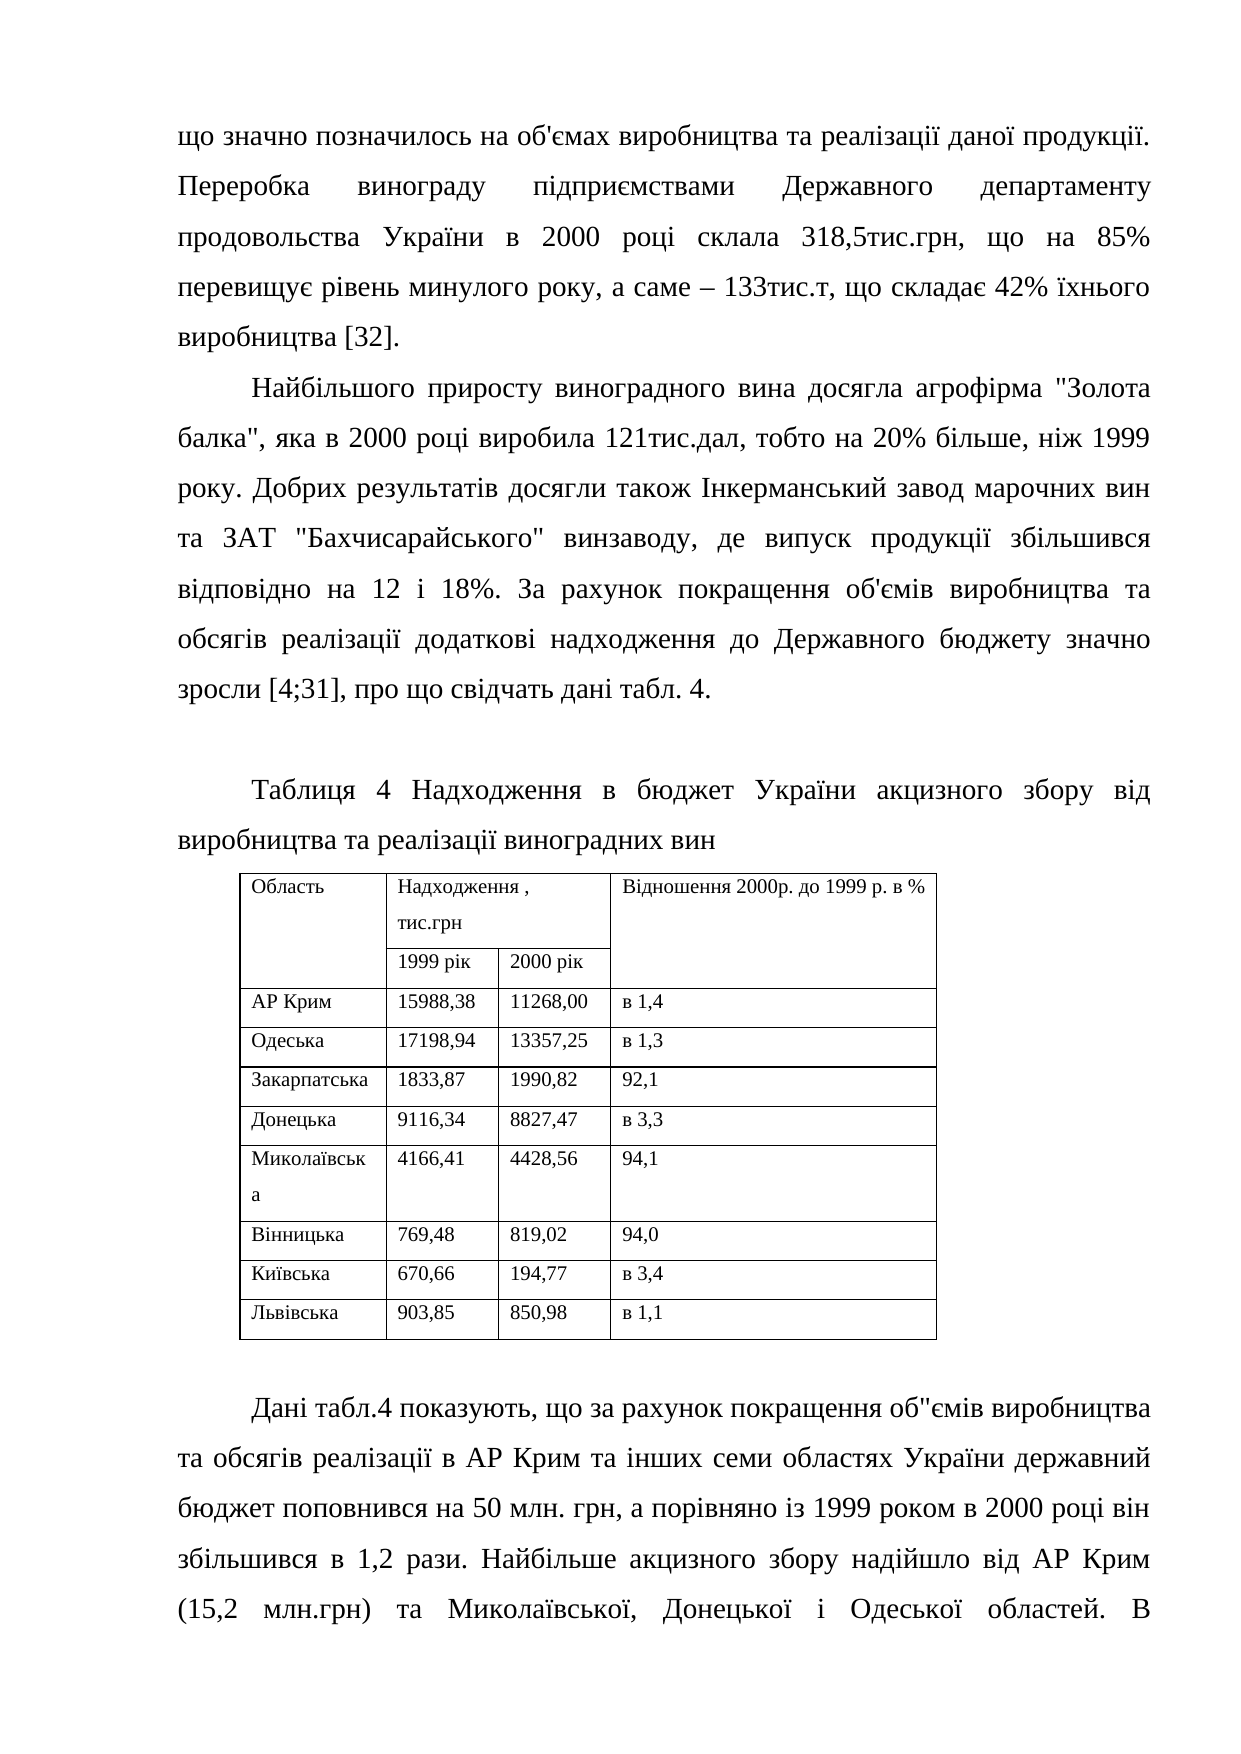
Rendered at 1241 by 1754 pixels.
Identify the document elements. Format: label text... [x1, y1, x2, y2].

table_cell Донецька [241, 1107, 386, 1145]
table_cell Львівська [241, 1300, 386, 1339]
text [177, 118, 1152, 353]
table_cell 92,1 [611, 1068, 936, 1106]
table_cell в 3,4 [611, 1261, 936, 1299]
table_cell 2000 рік [499, 949, 610, 988]
table_cell 1999 рік [387, 949, 498, 988]
table_cell 17198,94 [387, 1028, 498, 1066]
table_cell 8827,47 [499, 1107, 610, 1145]
table_cell Вінницька [241, 1222, 386, 1260]
table_cell в 1,3 [611, 1028, 936, 1066]
table_cell 15988,38 [387, 989, 498, 1027]
table_cell 94,1 [611, 1146, 936, 1221]
table_cell 850,98 [499, 1300, 610, 1339]
table_header Надходження , тис.грн [387, 874, 610, 948]
table_cell 903,85 [387, 1300, 498, 1339]
table_cell 4428,56 [499, 1146, 610, 1221]
table_cell 1990,82 [499, 1068, 610, 1106]
table_cell 4166,41 [387, 1146, 498, 1221]
table_cell 194,77 [499, 1261, 610, 1299]
table_cell 670,66 [387, 1261, 498, 1299]
text Таблиця 4 Надходження в бюджет України акцизного збору від виробництва та реалізації виноградних вин [177, 772, 1152, 856]
table_cell 9116,34 [387, 1107, 498, 1145]
table_cell 13357,25 [499, 1028, 610, 1066]
table_cell в 1,4 [611, 989, 936, 1027]
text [177, 1390, 1152, 1625]
table_cell в 1,1 [611, 1300, 936, 1339]
table_cell 11268,00 [499, 989, 610, 1027]
table_cell 769,48 [387, 1222, 498, 1260]
table_header Відношення 2000р. до 1999 р. в % [611, 874, 936, 988]
table_cell Закарпатська [241, 1068, 386, 1106]
table_cell в 3,3 [611, 1107, 936, 1145]
table_cell 819,02 [499, 1222, 610, 1260]
table_cell 94,0 [611, 1222, 936, 1260]
table_cell АР Крим [241, 989, 386, 1027]
table_cell Одеська [241, 1028, 386, 1066]
table_header Область [241, 874, 386, 988]
table_cell Миколаївська [241, 1146, 386, 1221]
table_cell Київська [241, 1261, 386, 1299]
text Найбільшого приросту виноградного вина досягла агрофірма "Золота балка", яка в 2000 році виробила 121тис.дал, тобто на 20% більше, ніж 1999 року. Добрих результатів досягли також Інкерманський завод марочних вин та ЗАТ "Бахчисарайського" винзаводу, де випуск продукції збільшився відповідно на 12 і 18%. За рахунок покращення об'ємів виробництва та обсягів реалізації додаткові надходження до Державного бюджету значно зросли [4;31], про що свідчать дані табл. 4. [177, 370, 1152, 705]
table_cell 1833,87 [387, 1068, 498, 1106]
